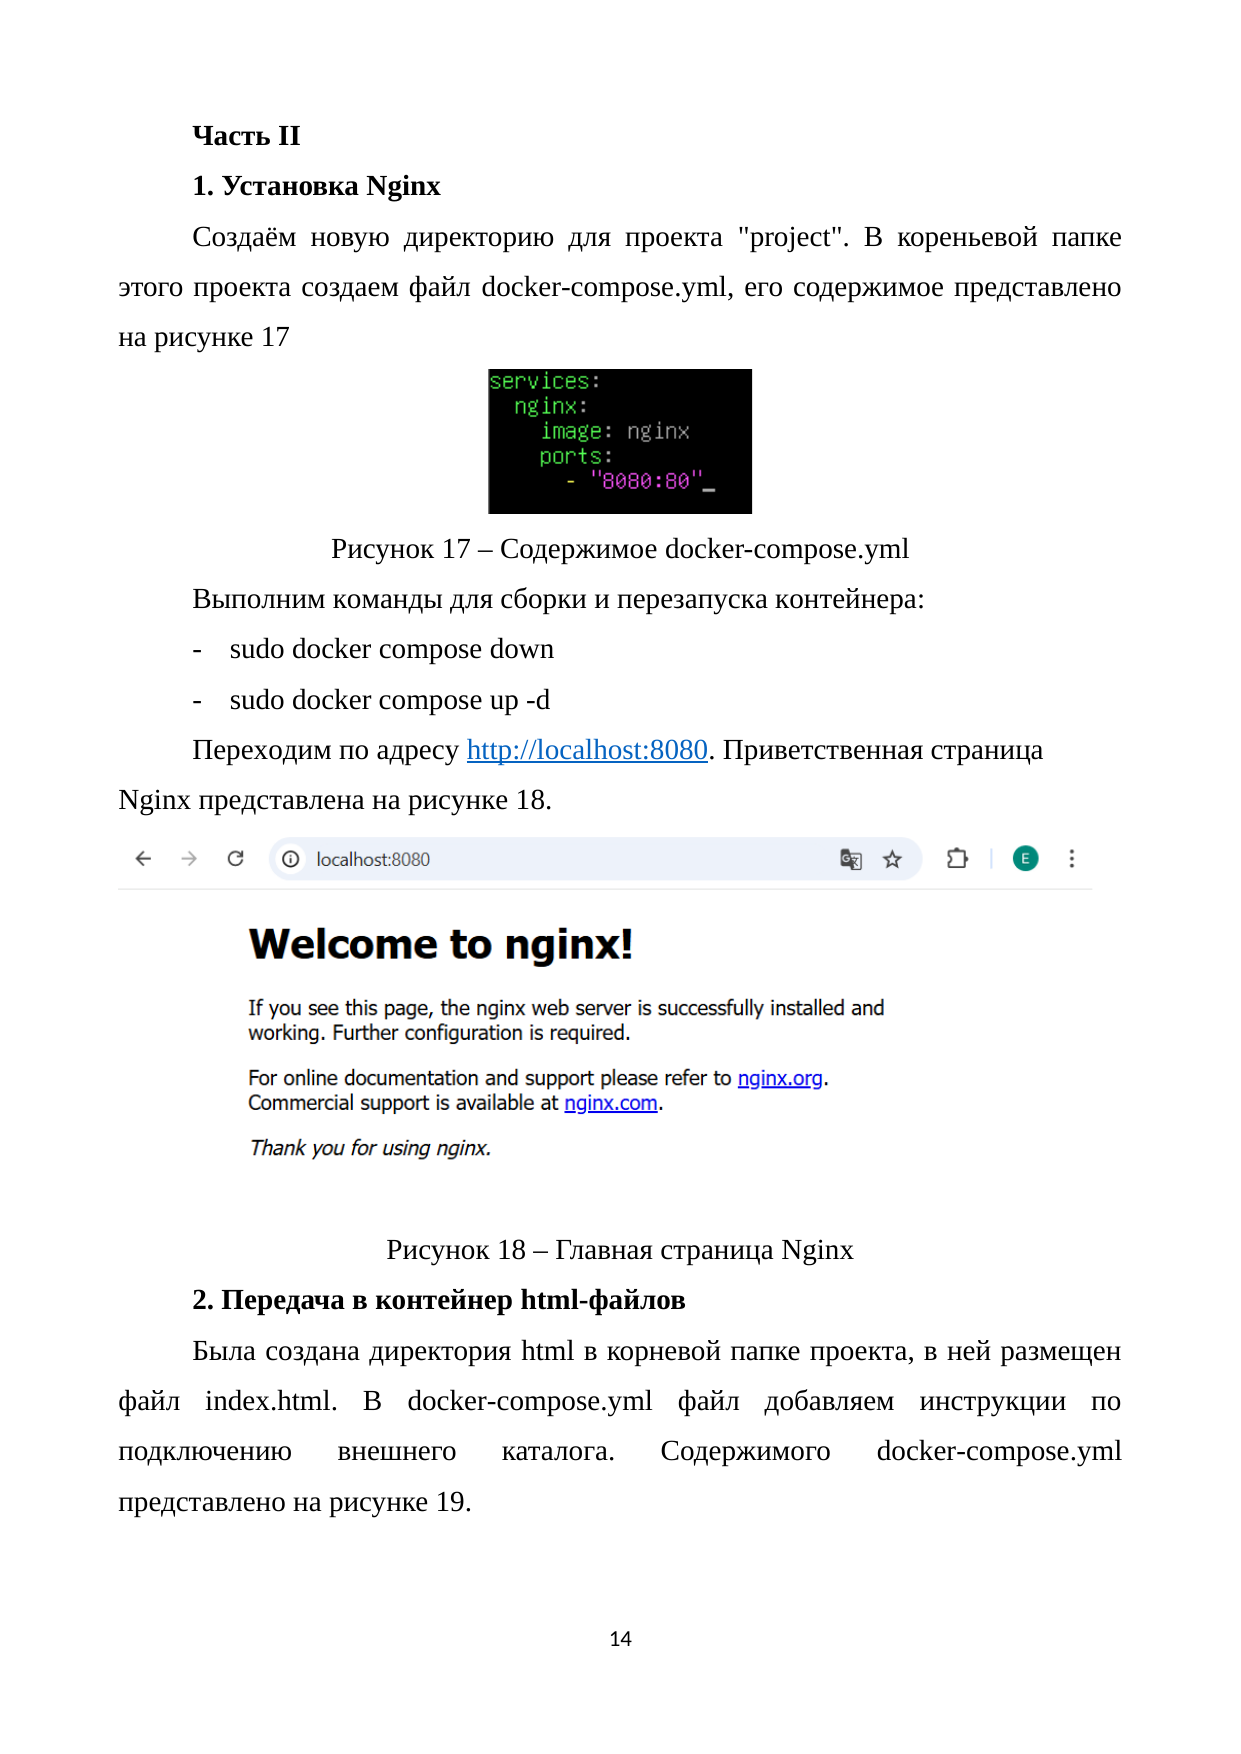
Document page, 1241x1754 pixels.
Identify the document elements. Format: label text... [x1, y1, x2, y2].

list sudo docker compose up -d [192, 682, 1122, 715]
text Была создана директория html в корневой папке проекта, в ней размещен файл index.html. В docker-compose.yml файл добавляем инструкции по подключению внешнего каталога. Содержимого docker-compose.yml представлено на рисунке 19. [118, 1333, 1122, 1517]
text Рисунок 18 – Главная страница Nginx [118, 1232, 1122, 1266]
text Переходим по адресу http://localhost:8080. Приветственная страница Nginx представлена на рисунке 18. [118, 732, 1122, 816]
text Рисунок 17 – Содержимое docker-compose.yml [118, 531, 1122, 564]
picture [118, 832, 1093, 1216]
text Часть II [118, 118, 1122, 152]
list sudo docker compose down [192, 631, 1122, 665]
text 2. Передача в контейнер html-файлов [118, 1282, 1122, 1316]
picture [488, 369, 753, 514]
text Выполним команды для сборки и перезапуска контейнера: [118, 581, 1122, 615]
text Создаём новую директорию для проекта "project". В кореньевой папке этого проекта создаем файл docker-compose.yml, его содержимое представлено на рисунке 17 [118, 219, 1122, 353]
text 1. Установка Nginx [118, 168, 1122, 202]
